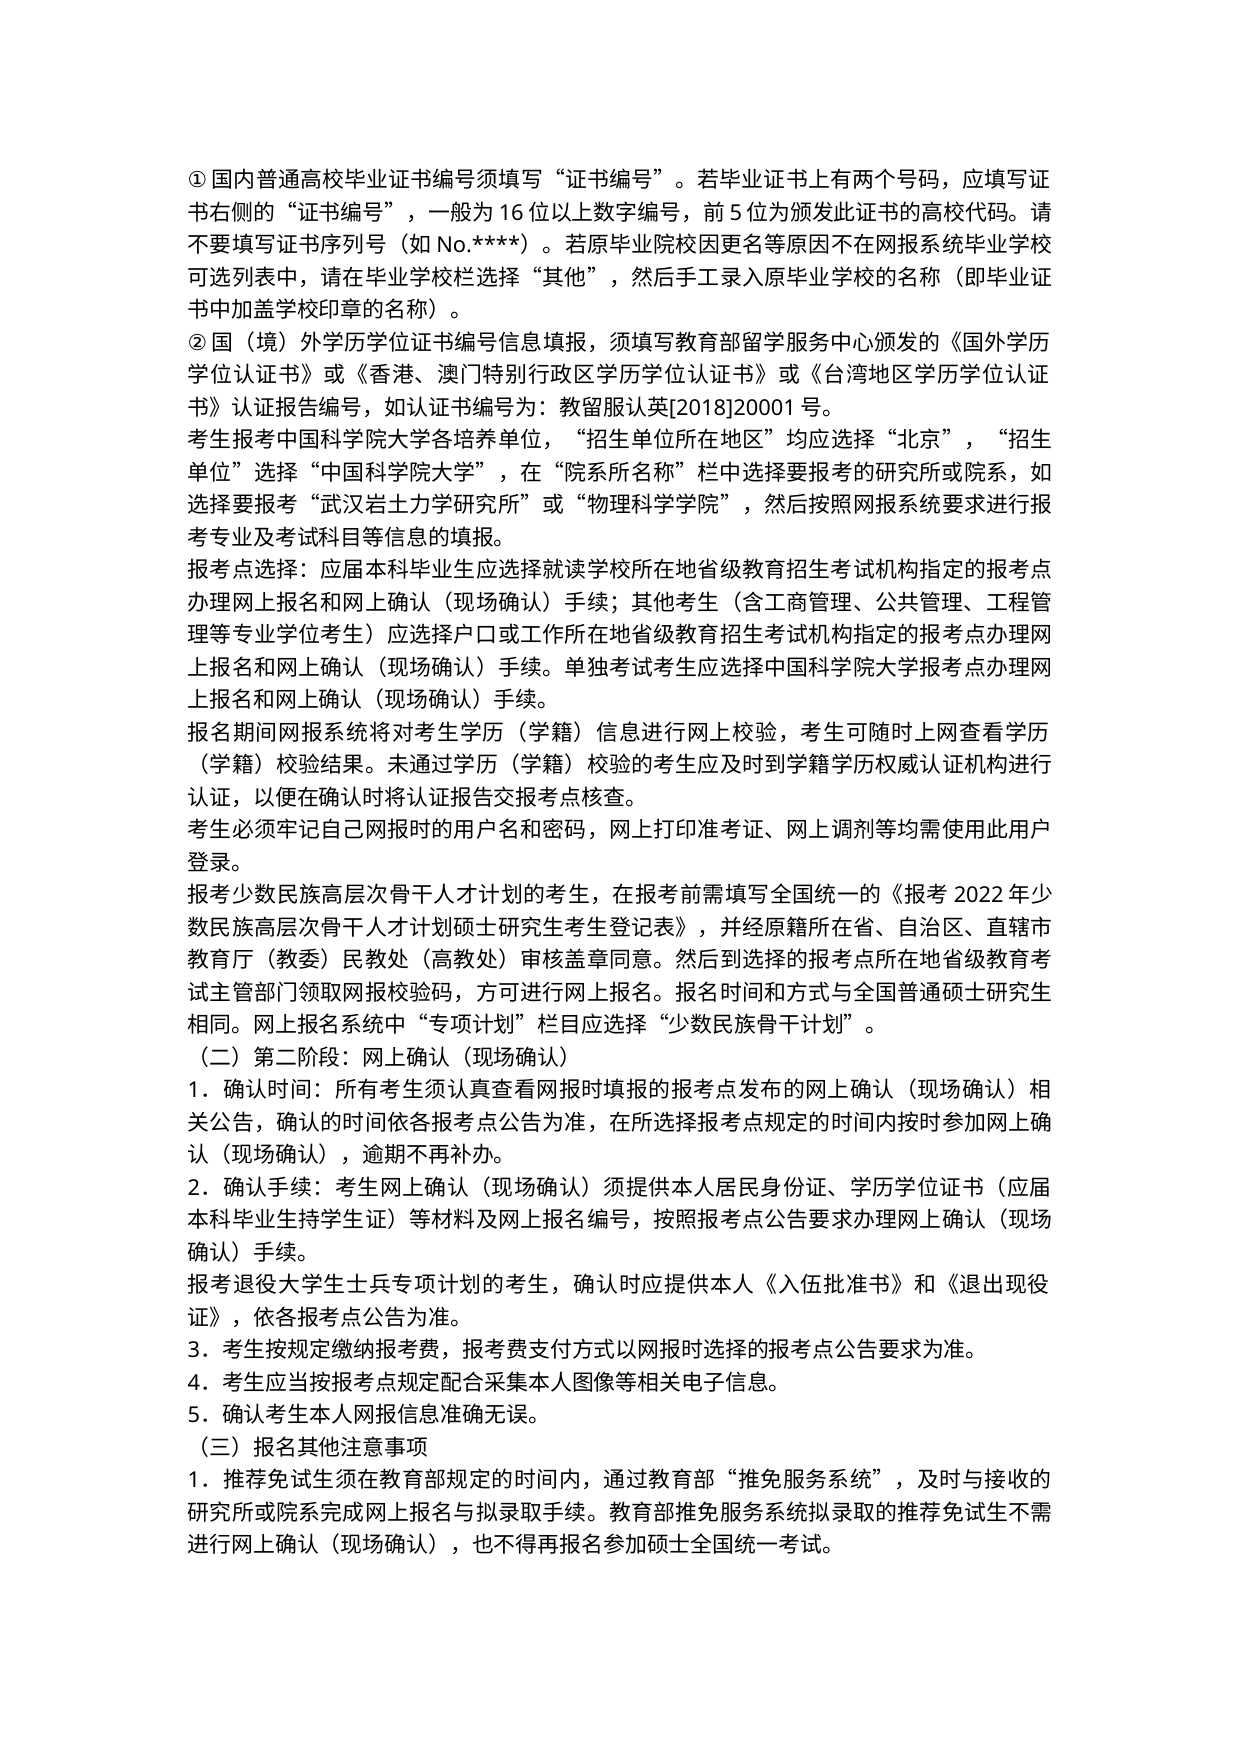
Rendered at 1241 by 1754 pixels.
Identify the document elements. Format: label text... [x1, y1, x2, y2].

text 1．确认时间：所有考生须认真查看网报时填报的报考点发布的网上确认（现场确认）相关公告，确认的时间依各报考点公告为准，在所选择报考点规定的时间内按时参加网上确认（现场确认），逾期不再补办。 [187, 1072, 1053, 1169]
text 4．考生应当按报考点规定配合采集本人图像等相关电子信息。 [187, 1364, 1053, 1397]
text ②国（境）外学历学位证书编号信息填报，须填写教育部留学服务中心颁发的《国外学历学位认证书》或《香港、澳门特别行政区学历学位认证书》或《台湾地区学历学位认证书》认证报告编号，如认证书编号为：教留服认英[2018]20001号。 [187, 324, 1053, 422]
text 报考退役大学生士兵专项计划的考生，确认时应提供本人《入伍批准书》和《退出现役证》，依各报考点公告为准。 [187, 1267, 1053, 1332]
text 5．确认考生本人网报信息准确无误。 [187, 1397, 1053, 1429]
text 报名期间网报系统将对考生学历（学籍）信息进行网上校验，考生可随时上网查看学历（学籍）校验结果。未通过学历（学籍）校验的考生应及时到学籍学历权威认证机构进行认证，以便在确认时将认证报告交报考点核查。 [187, 714, 1053, 812]
text 考生报考中国科学院大学各培养单位，“招生单位所在地区”均应选择“北京”，“招生单位”选择“中国科学院大学”，在“院系所名称”栏中选择要报考的研究所或院系，如选择要报考“武汉岩土力学研究所”或“物理科学学院”，然后按照网报系统要求进行报考专业及考试科目等信息的填报。 [187, 422, 1053, 552]
text 报考少数民族高层次骨干人才计划的考生，在报考前需填写全国统一的《报考2022年少数民族高层次骨干人才计划硕士研究生考生登记表》，并经原籍所在省、自治区、直辖市教育厅（教委）民教处（高教处）审核盖章同意。然后到选择的报考点所在地省级教育考试主管部门领取网报校验码，方可进行网上报名。报名时间和方式与全国普通硕士研究生相同。网上报名系统中“专项计划”栏目应选择“少数民族骨干计划”。 [187, 877, 1053, 1039]
text ①国内普通高校毕业证书编号须填写“证书编号”。若毕业证书上有两个号码，应填写证书右侧的“证书编号”，一般为16位以上数字编号，前5位为颁发此证书的高校代码。请不要填写证书序列号（如No.****）。若原毕业院校因更名等原因不在网报系统毕业学校可选列表中，请在毕业学校栏选择“其他”，然后手工录入原毕业学校的名称（即毕业证书中加盖学校印章的名称）。 [187, 162, 1053, 324]
text 报考点选择：应届本科毕业生应选择就读学校所在地省级教育招生考试机构指定的报考点办理网上报名和网上确认（现场确认）手续；其他考生（含工商管理、公共管理、工程管理等专业学位考生）应选择户口或工作所在地省级教育招生考试机构指定的报考点办理网上报名和网上确认（现场确认）手续。单独考试考生应选择中国科学院大学报考点办理网上报名和网上确认（现场确认）手续。 [187, 552, 1053, 714]
text （二）第二阶段：网上确认（现场确认） [187, 1039, 1053, 1072]
text 2．确认手续：考生网上确认（现场确认）须提供本人居民身份证、学历学位证书（应届本科毕业生持学生证）等材料及网上报名编号，按照报考点公告要求办理网上确认（现场确认）手续。 [187, 1169, 1053, 1267]
text （三）报名其他注意事项 [187, 1429, 1053, 1462]
text 3．考生按规定缴纳报考费，报考费支付方式以网报时选择的报考点公告要求为准。 [187, 1332, 1053, 1364]
text 1．推荐免试生须在教育部规定的时间内，通过教育部“推免服务系统”，及时与接收的研究所或院系完成网上报名与拟录取手续。教育部推免服务系统拟录取的推荐免试生不需进行网上确认（现场确认），也不得再报名参加硕士全国统一考试。 [187, 1462, 1053, 1559]
text 考生必须牢记自己网报时的用户名和密码，网上打印准考证、网上调剂等均需使用此用户登录。 [187, 812, 1053, 877]
